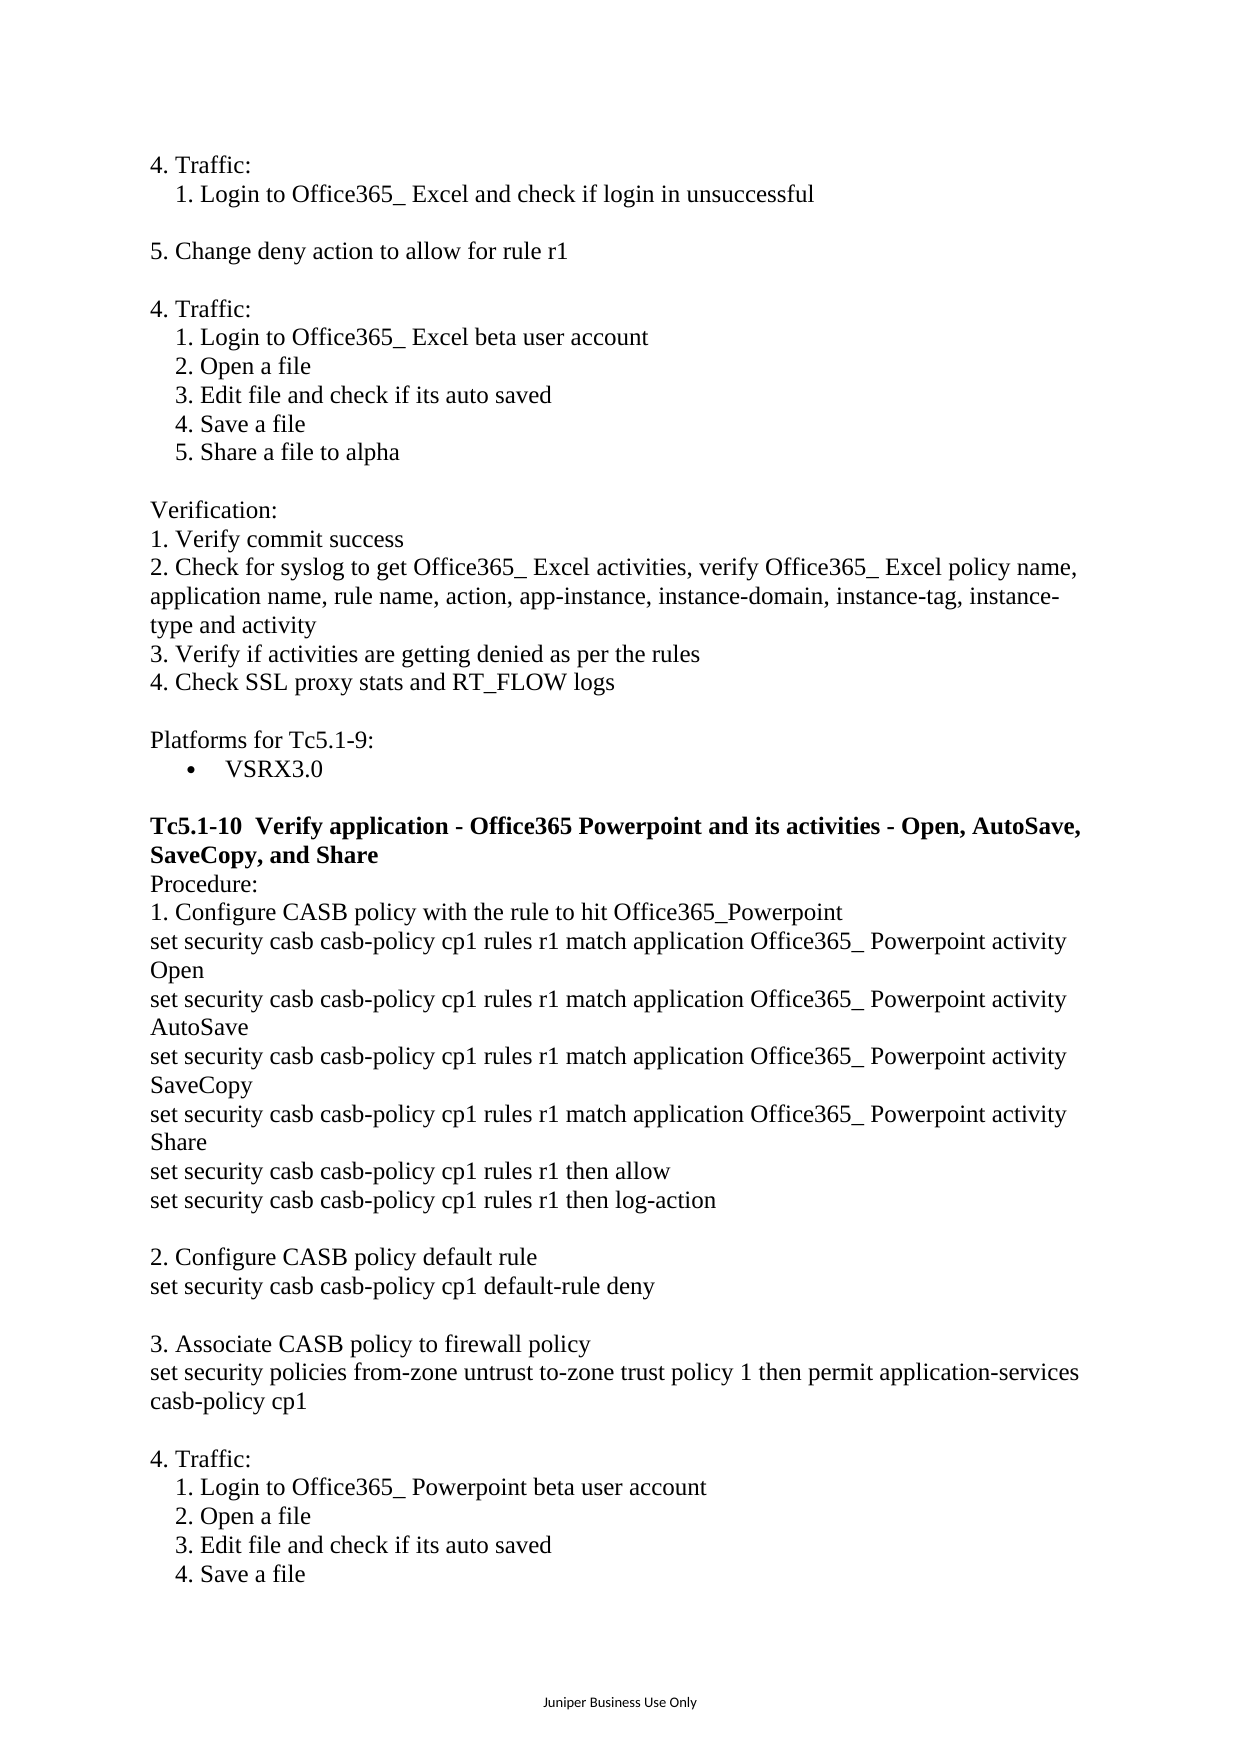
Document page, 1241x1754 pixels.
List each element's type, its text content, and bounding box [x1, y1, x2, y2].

text 4. Traffic: [150, 294, 1090, 322]
text 4. Save a file [150, 409, 1090, 437]
text 4. Traffic: [150, 1444, 1090, 1472]
text 2. Check for syslog to get Office365_ Excel activities, verify Office365_ Excel policy name, application name, rule name, action, app-instance, instance-domain, instance-tag, instance-type and activity [150, 552, 1090, 639]
text 1. Login to Office365_ Excel and check if login in unsuccessful [150, 179, 1090, 207]
text set security casb casb-policy cp1 rules r1 match application Office365_ Powerpoint activity AutoSave [150, 984, 1090, 1041]
text 1. Login to Office365_ Powerpoint beta user account [150, 1472, 1090, 1501]
text set security casb casb-policy cp1 rules r1 match application Office365_ Powerpoint activity Share [150, 1099, 1090, 1156]
text 2. Open a file [150, 1501, 1090, 1530]
text set security policies from-zone untrust to-zone trust policy 1 then permit application-services casb-policy cp1 [150, 1357, 1090, 1415]
text 3. Verify if activities are getting denied as per the rules [150, 639, 1090, 667]
text 2. Open a file [150, 351, 1090, 380]
text 3. Associate CASB policy to firewall policy [150, 1329, 1090, 1357]
text 5. Change deny action to allow for rule r1 [150, 236, 1090, 265]
text 3. Edit file and check if its auto saved [150, 380, 1090, 409]
text set security casb casb-policy cp1 rules r1 match application Office365_ Powerpoint activity SaveCopy [150, 1041, 1090, 1099]
text 4. Check SSL proxy stats and RT_FLOW logs [150, 667, 1090, 696]
text Procedure: [150, 869, 1090, 897]
text set security casb casb-policy cp1 rules r1 then log-action [150, 1185, 1090, 1214]
text set security casb casb-policy cp1 rules r1 match application Office365_ Powerpoint activity Open [150, 926, 1090, 984]
text 4. Save a file [150, 1559, 1090, 1587]
list VSRX3.0 [187, 754, 1090, 782]
text set security casb casb-policy cp1 rules r1 then allow [150, 1156, 1090, 1185]
text 1. Login to Office365_ Excel beta user account [150, 322, 1090, 351]
text 2. Configure CASB policy default rule [150, 1242, 1090, 1271]
text Tc5.1-10 Verify application - Office365 Powerpoint and its activities - Open, AutoSave, SaveCopy, and Share [150, 811, 1090, 869]
text 4. Traffic: [150, 150, 1090, 179]
text 1. Configure CASB policy with the rule to hit Office365_Powerpoint [150, 897, 1090, 926]
text set security casb casb-policy cp1 default-rule deny [150, 1271, 1090, 1300]
text Verification: [150, 495, 1090, 524]
text 1. Verify commit success [150, 524, 1090, 552]
text 3. Edit file and check if its auto saved [150, 1530, 1090, 1559]
text 5. Share a file to alpha [150, 437, 1090, 466]
text Platforms for Tc5.1-9: [150, 725, 1090, 754]
